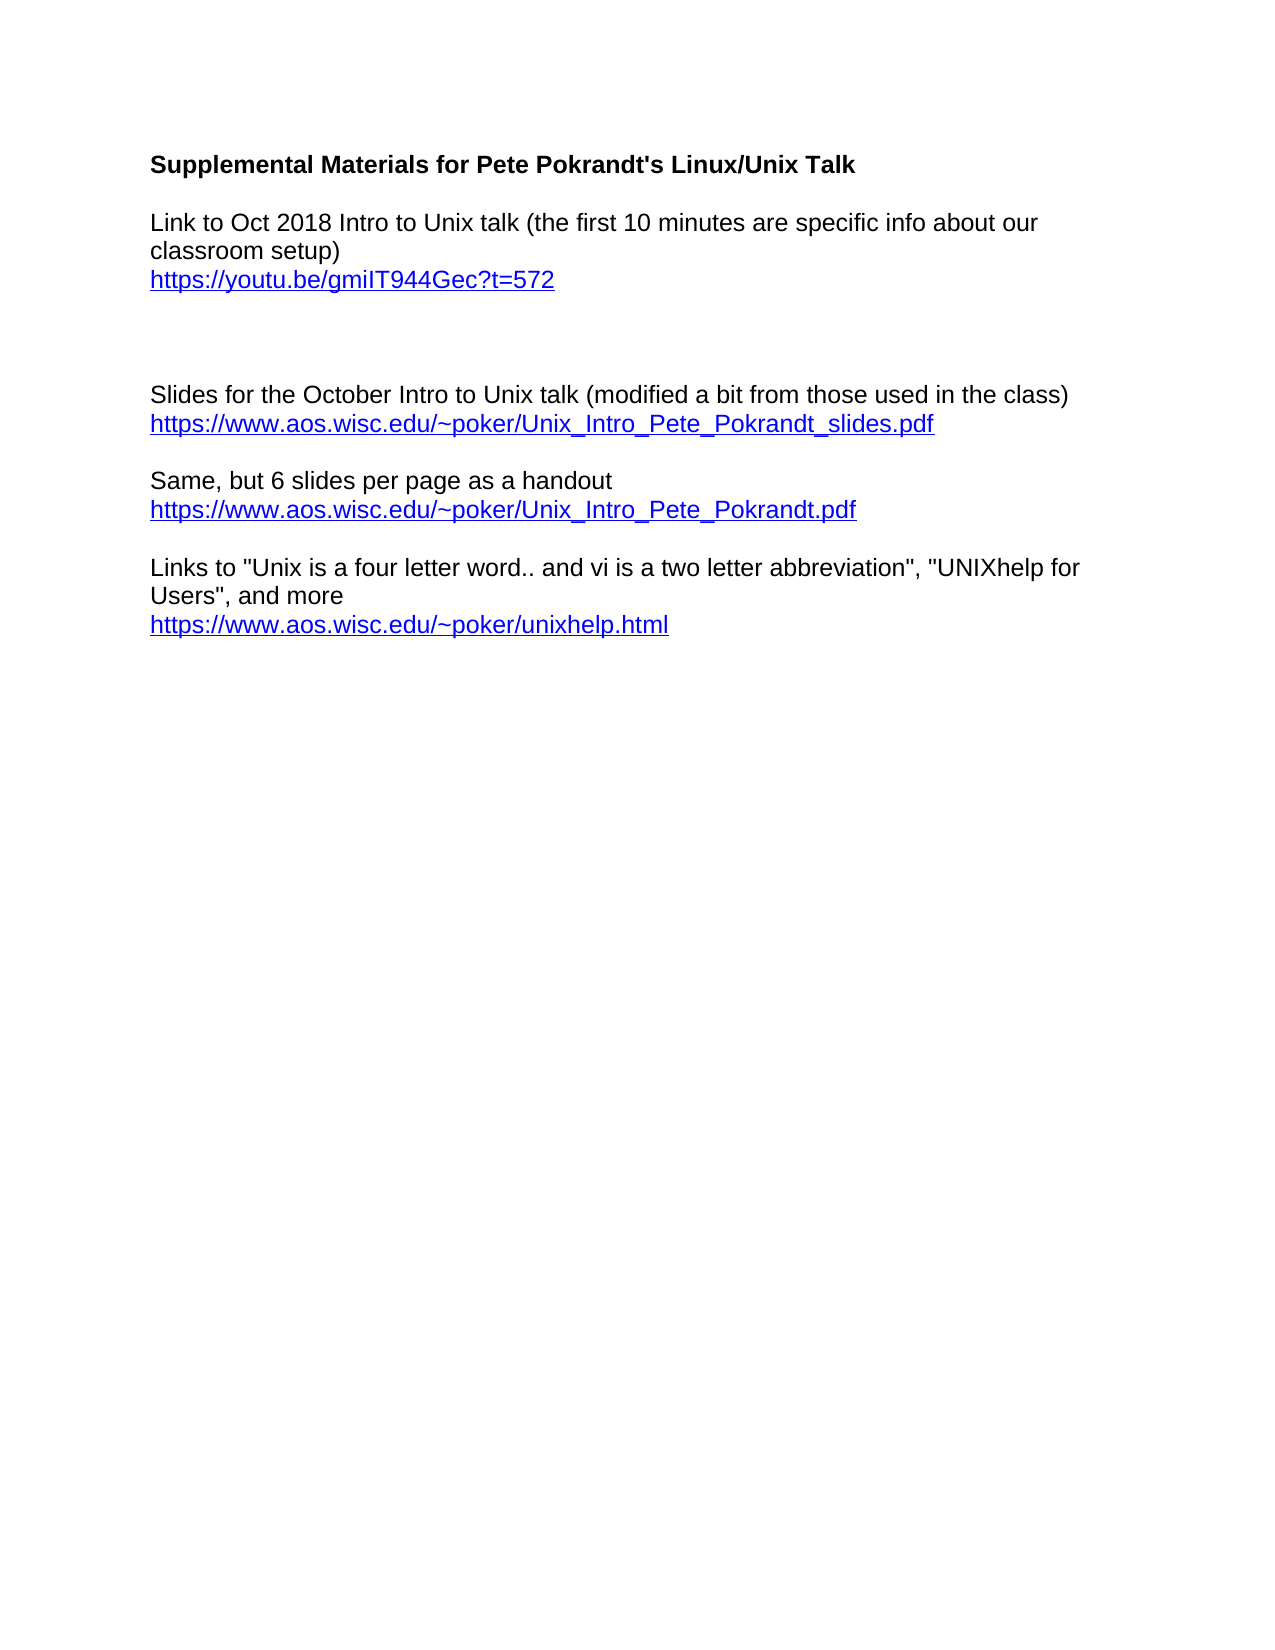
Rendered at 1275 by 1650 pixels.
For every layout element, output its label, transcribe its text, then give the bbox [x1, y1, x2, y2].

text Link to Oct 2018 Intro to Unix talk (the first 10 minutes are specific info about our classroom setup) [150, 207, 1125, 265]
text Same, but 6 slides per page as a handout [150, 466, 1125, 495]
text https://youtu.be/gmiIT944Gec?t=572 [150, 265, 1125, 294]
text https://www.aos.wisc.edu/~poker/Unix_Intro_Pete_Pokrandt_slides.pdf [150, 409, 1125, 437]
text Links to "Unix is a four letter word.. and vi is a two letter abbreviation", "UNIXhelp for Users", and more [150, 552, 1125, 610]
text Supplemental Materials for Pete Pokrandt's Linux/Unix Talk [150, 150, 1125, 179]
text https://www.aos.wisc.edu/~poker/unixhelp.html [150, 610, 1125, 639]
text Slides for the October Intro to Unix talk (modified a bit from those used in the class) [150, 351, 1125, 409]
text https://www.aos.wisc.edu/~poker/Unix_Intro_Pete_Pokrandt.pdf [150, 495, 1125, 524]
